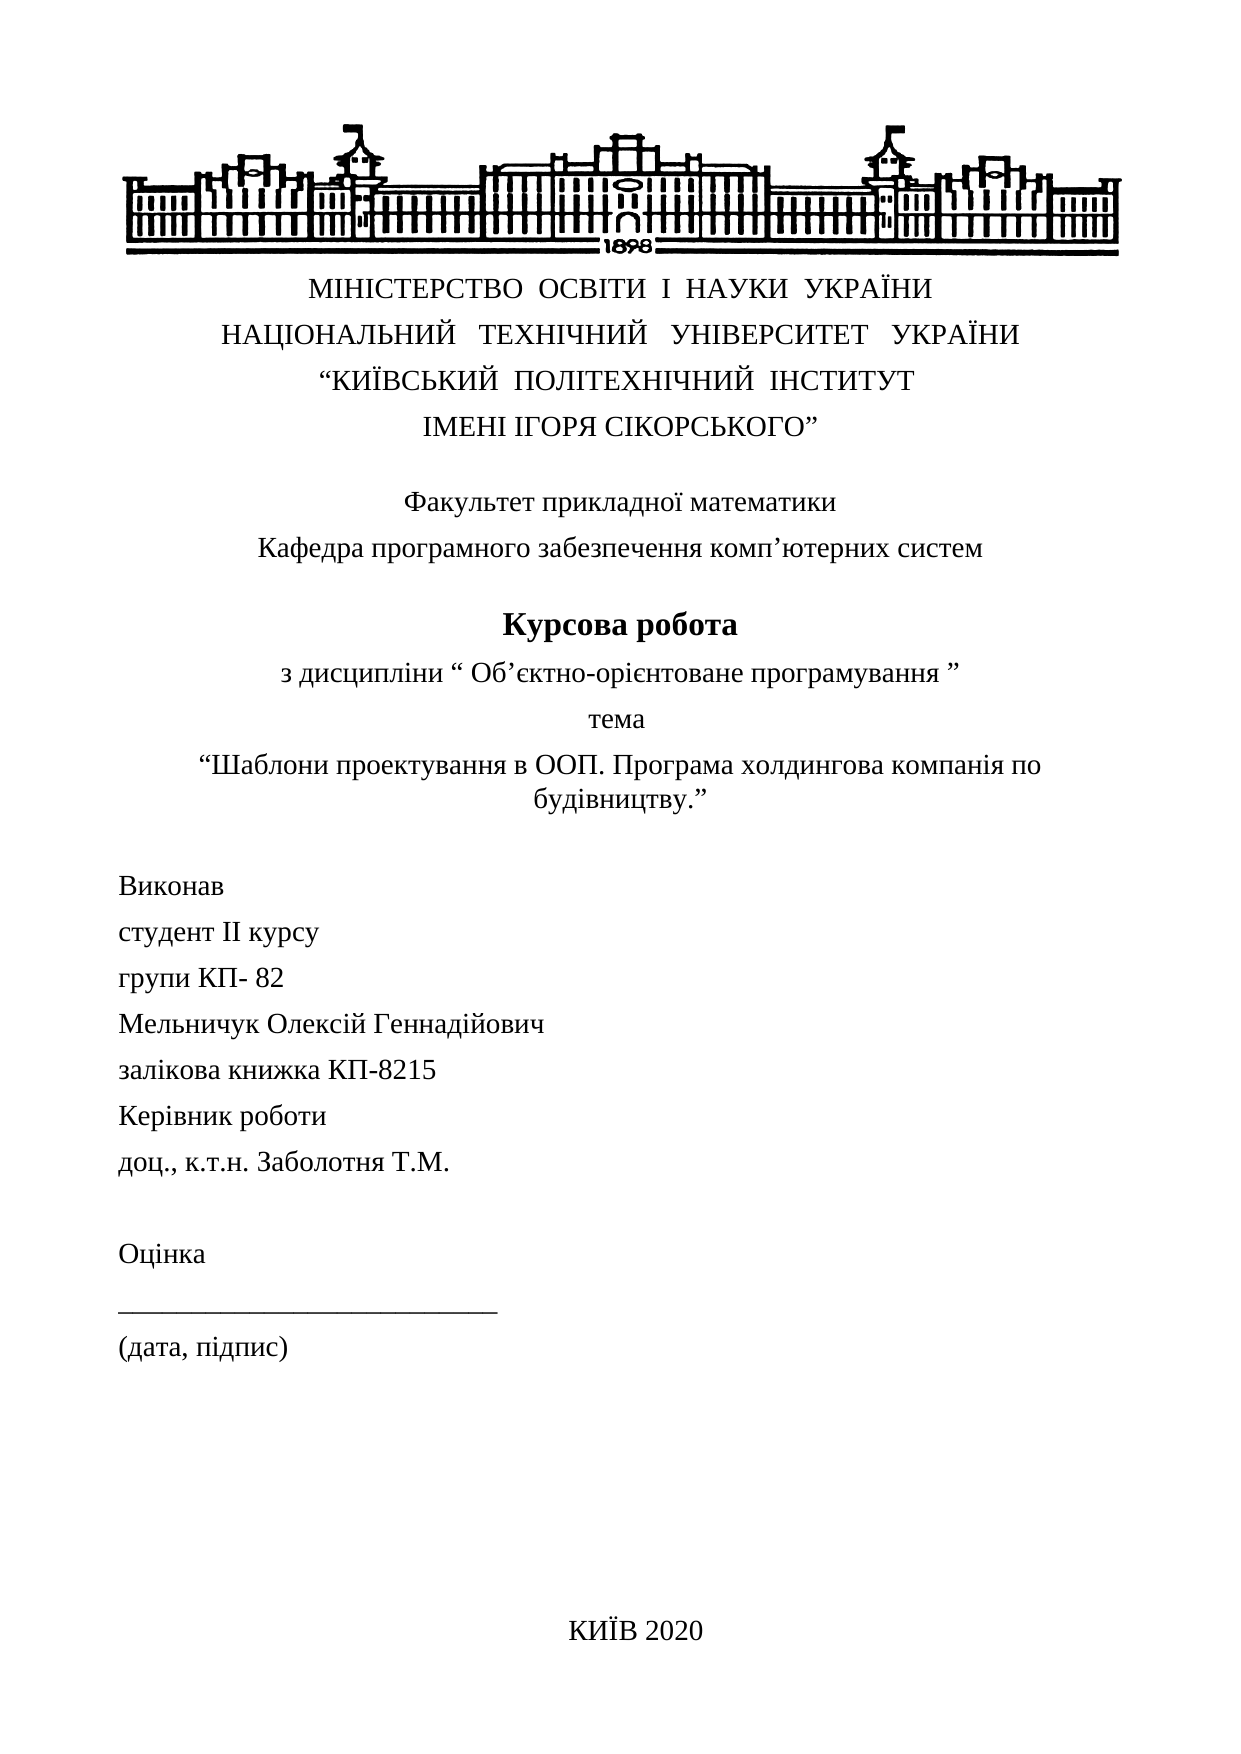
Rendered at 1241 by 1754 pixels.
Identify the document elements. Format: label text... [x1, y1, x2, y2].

text __________________________ [118, 1283, 1122, 1316]
text доц., к.т.н. Заболотня Т.М. [118, 1144, 1122, 1178]
text Кафедра програмного забезпечення комп’ютерних систем [118, 530, 1122, 563]
text “КИЇВСЬКИЙ ПОЛІТЕХНІЧНИЙ ІНСТИТУТ [118, 363, 1122, 396]
text Курсова робота [118, 604, 1122, 643]
text Оцінка [118, 1237, 1122, 1270]
text залікова книжка КП-8215 [118, 1052, 1122, 1086]
text Керівник роботи [118, 1098, 1122, 1132]
text Факультет прикладної математики [118, 484, 1122, 517]
text Виконав [118, 868, 1122, 902]
text Мельничук Олексій Геннадійович [118, 1006, 1122, 1040]
picture [118, 118, 1123, 259]
text студент II курсу [118, 914, 1122, 948]
text тема [118, 701, 1122, 735]
text групи КП- 82 [118, 960, 1122, 994]
text “Шаблони проектування в ООП. Програма холдингова компанія по будівництву.” [118, 747, 1122, 814]
text (дата, підпис) [118, 1329, 1122, 1362]
text ІМЕНІ ІГОРЯ СІКОРСЬКОГО” [118, 409, 1122, 442]
text КИЇВ 2020 [493, 1613, 1122, 1647]
text НАЦІОНАЛЬНИЙ ТЕХНІЧНИЙ УНІВЕРСИТЕТ УКРАЇНИ [118, 317, 1122, 350]
text МIНIСТЕРСТВО ОСВIТИ І НАУКИ УКРАЇНИ [118, 271, 1122, 304]
text з дисципліни “ Об’єктно-орієнтоване програмування ” [118, 655, 1122, 689]
